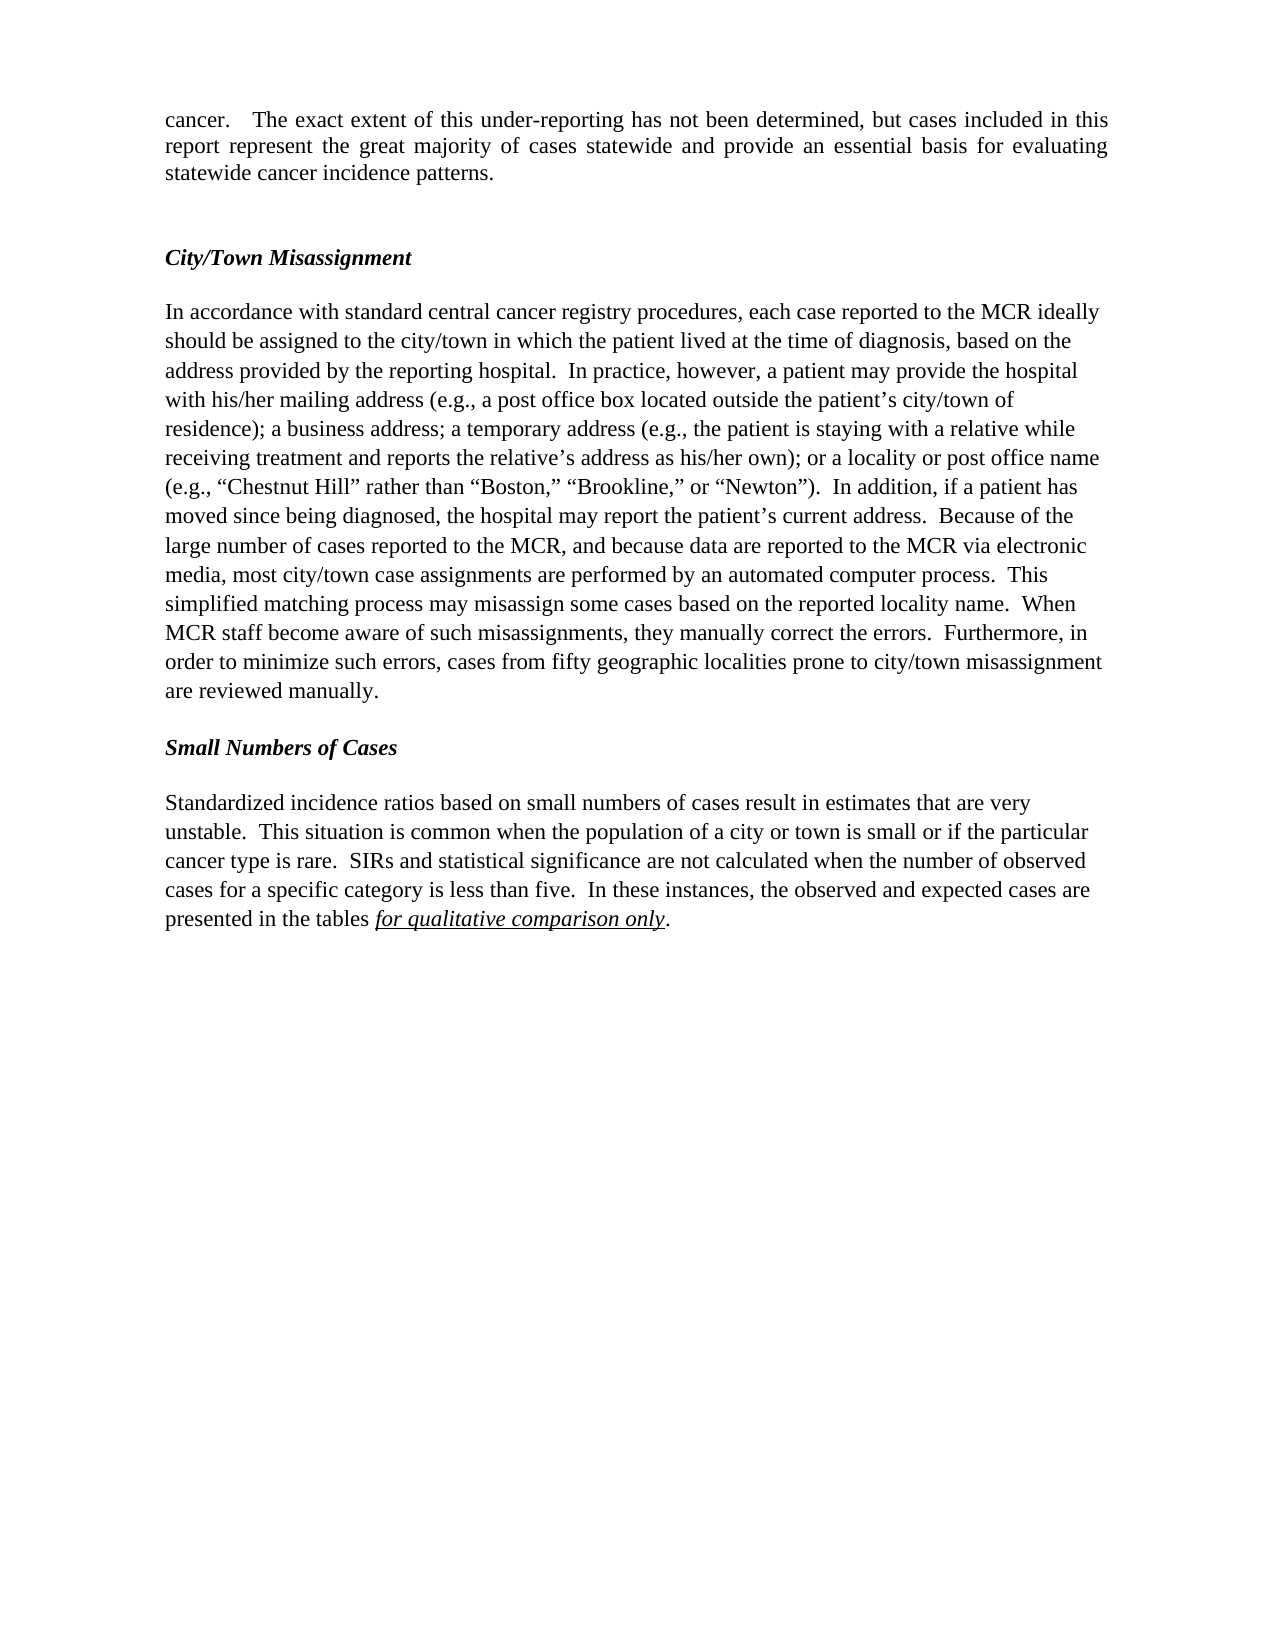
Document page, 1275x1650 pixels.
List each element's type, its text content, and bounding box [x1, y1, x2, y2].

list Small Numbers of Cases [165, 734, 1110, 760]
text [165, 106, 1110, 185]
list In accordance with standard central cancer registry procedures, each case reported to the MCR ideally should be assigned to the city/town in which the patient lived at the time of diagnosis, based on the address provided by the reporting hospital. In practice, however, a patient may provide the hospital with his/her mailing address (e.g., a post office box located outside the patient’s city/town of residence); a business address; a temporary address (e.g., the patient is staying with a relative while receiving treatment and reports the relative’s address as his/her own); or a locality or post office name (e.g., “Chestnut Hill” rather than “Boston,” “Brookline,” or “Newton”). In addition, if a patient has moved since being diagnosed, the hospital may report the patient’s current address. Because of the large number of cases reported to the MCR, and because data are reported to the MCR via electronic media, most city/town case assignments are performed by an automated computer process. This simplified matching process may misassign some cases based on the reported locality name. When MCR staff become aware of such misassignments, they manually correct the errors. Furthermore, in order to minimize such errors, cases from fifty geographic localities prone to city/town misassignment are reviewed manually. [165, 296, 1110, 705]
list City/Town Misassignment [165, 244, 1110, 270]
list Standardized incidence ratios based on small numbers of cases result in estimates that are very unstable. This situation is common when the population of a city or town is small or if the particular cancer type is rare. SIRs and statistical significance are not calculated when the number of observed cases for a specific category is less than five. In these instances, the observed and expected cases are presented in the tables for qualitative comparison only. [165, 787, 1110, 932]
